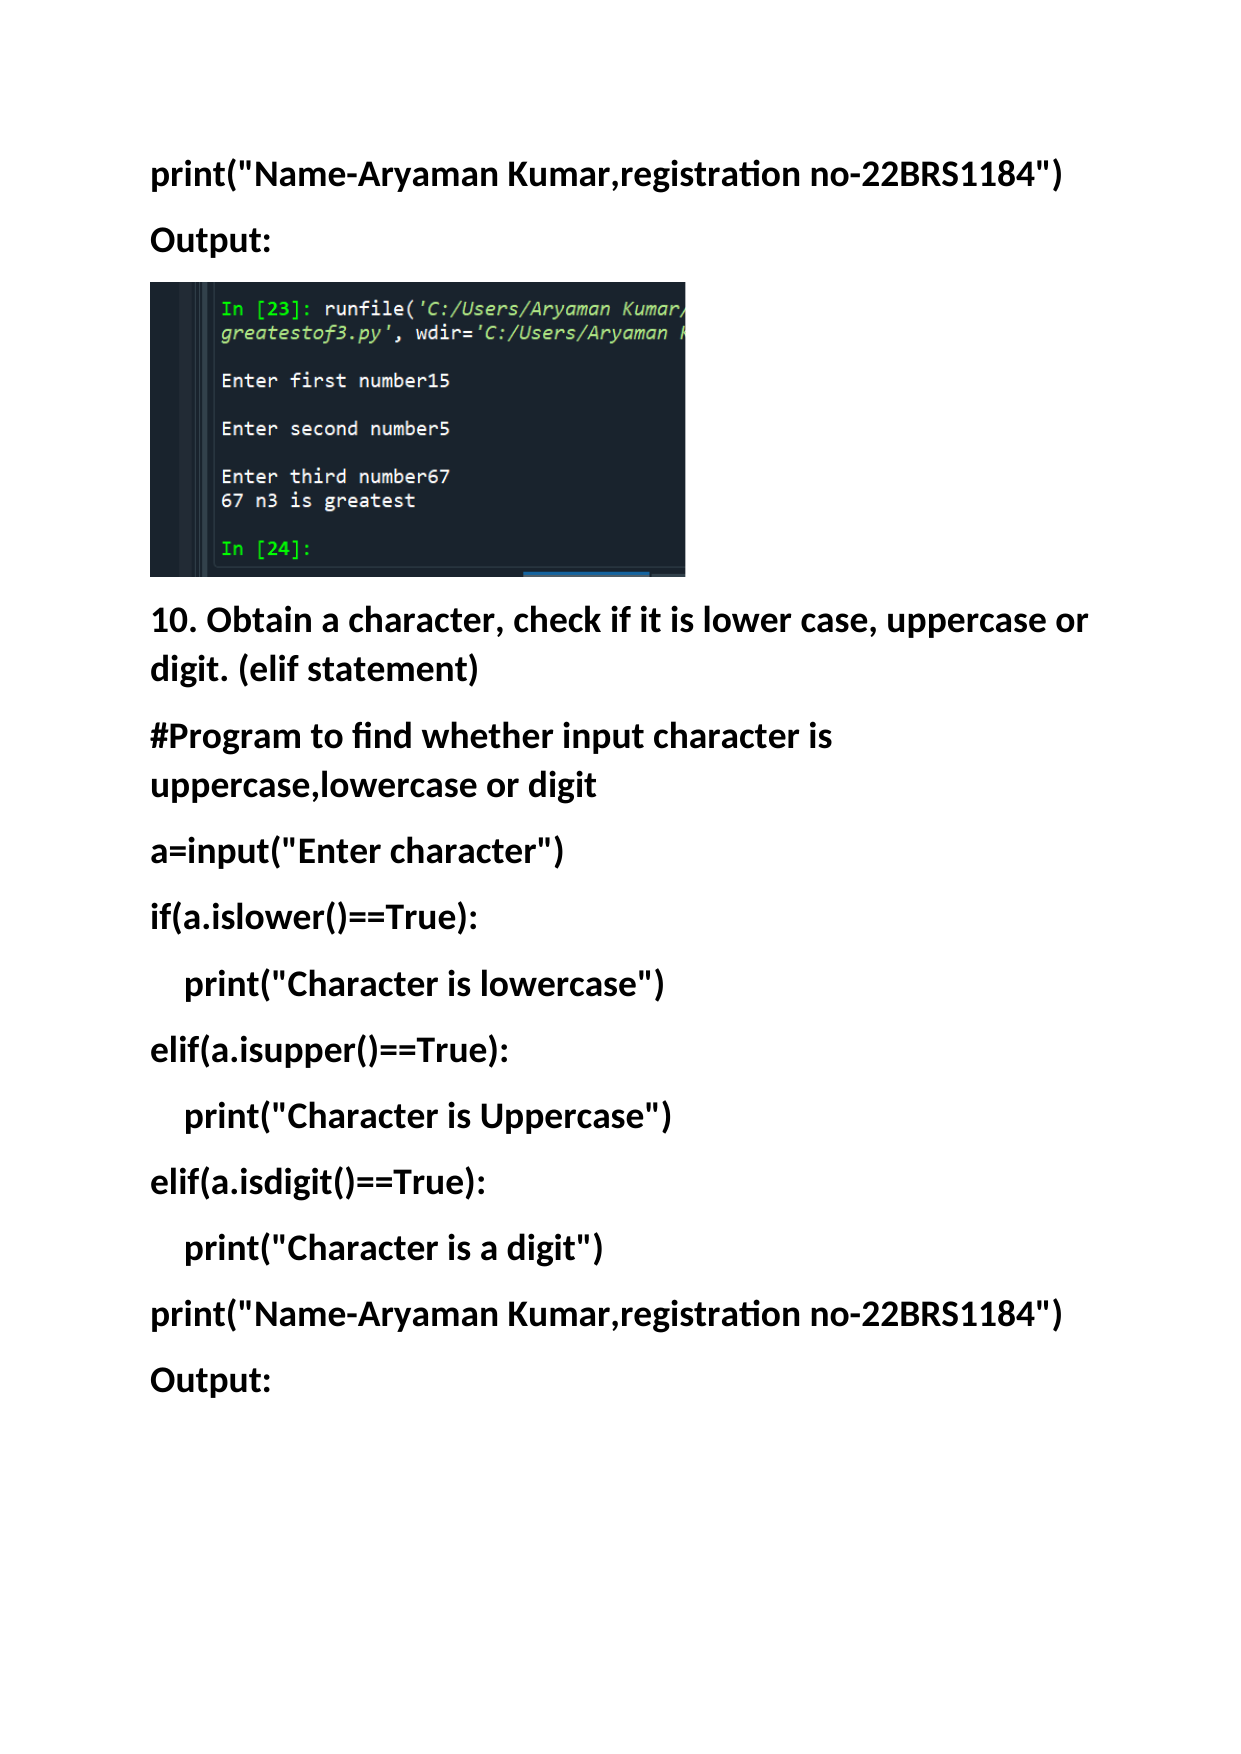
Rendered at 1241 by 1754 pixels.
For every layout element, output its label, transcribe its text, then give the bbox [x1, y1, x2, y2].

text print("Character is a digit") [150, 1224, 1090, 1270]
text Output: [150, 1356, 1090, 1402]
text a=input("Enter character") [150, 827, 1090, 873]
text #Program to find whether input character is uppercase,lowercase or digit [150, 712, 1090, 807]
text print("Name-Aryaman Kumar,registration no-22BRS1184") [150, 1290, 1090, 1336]
text elif(a.isupper()==True): [150, 1026, 1090, 1071]
text print("Character is lowercase") [150, 959, 1090, 1005]
text print("Name-Aryaman Kumar,registration no-22BRS1184") [150, 150, 1090, 196]
picture [150, 282, 686, 577]
text Output: [150, 216, 1090, 262]
text if(a.islower()==True): [150, 893, 1090, 939]
text elif(a.isdigit()==True): [150, 1158, 1090, 1204]
text 10. Obtain a character, check if it is lower case, uppercase or digit. (elif statement) [150, 596, 1090, 691]
text print("Character is Uppercase") [150, 1092, 1090, 1138]
